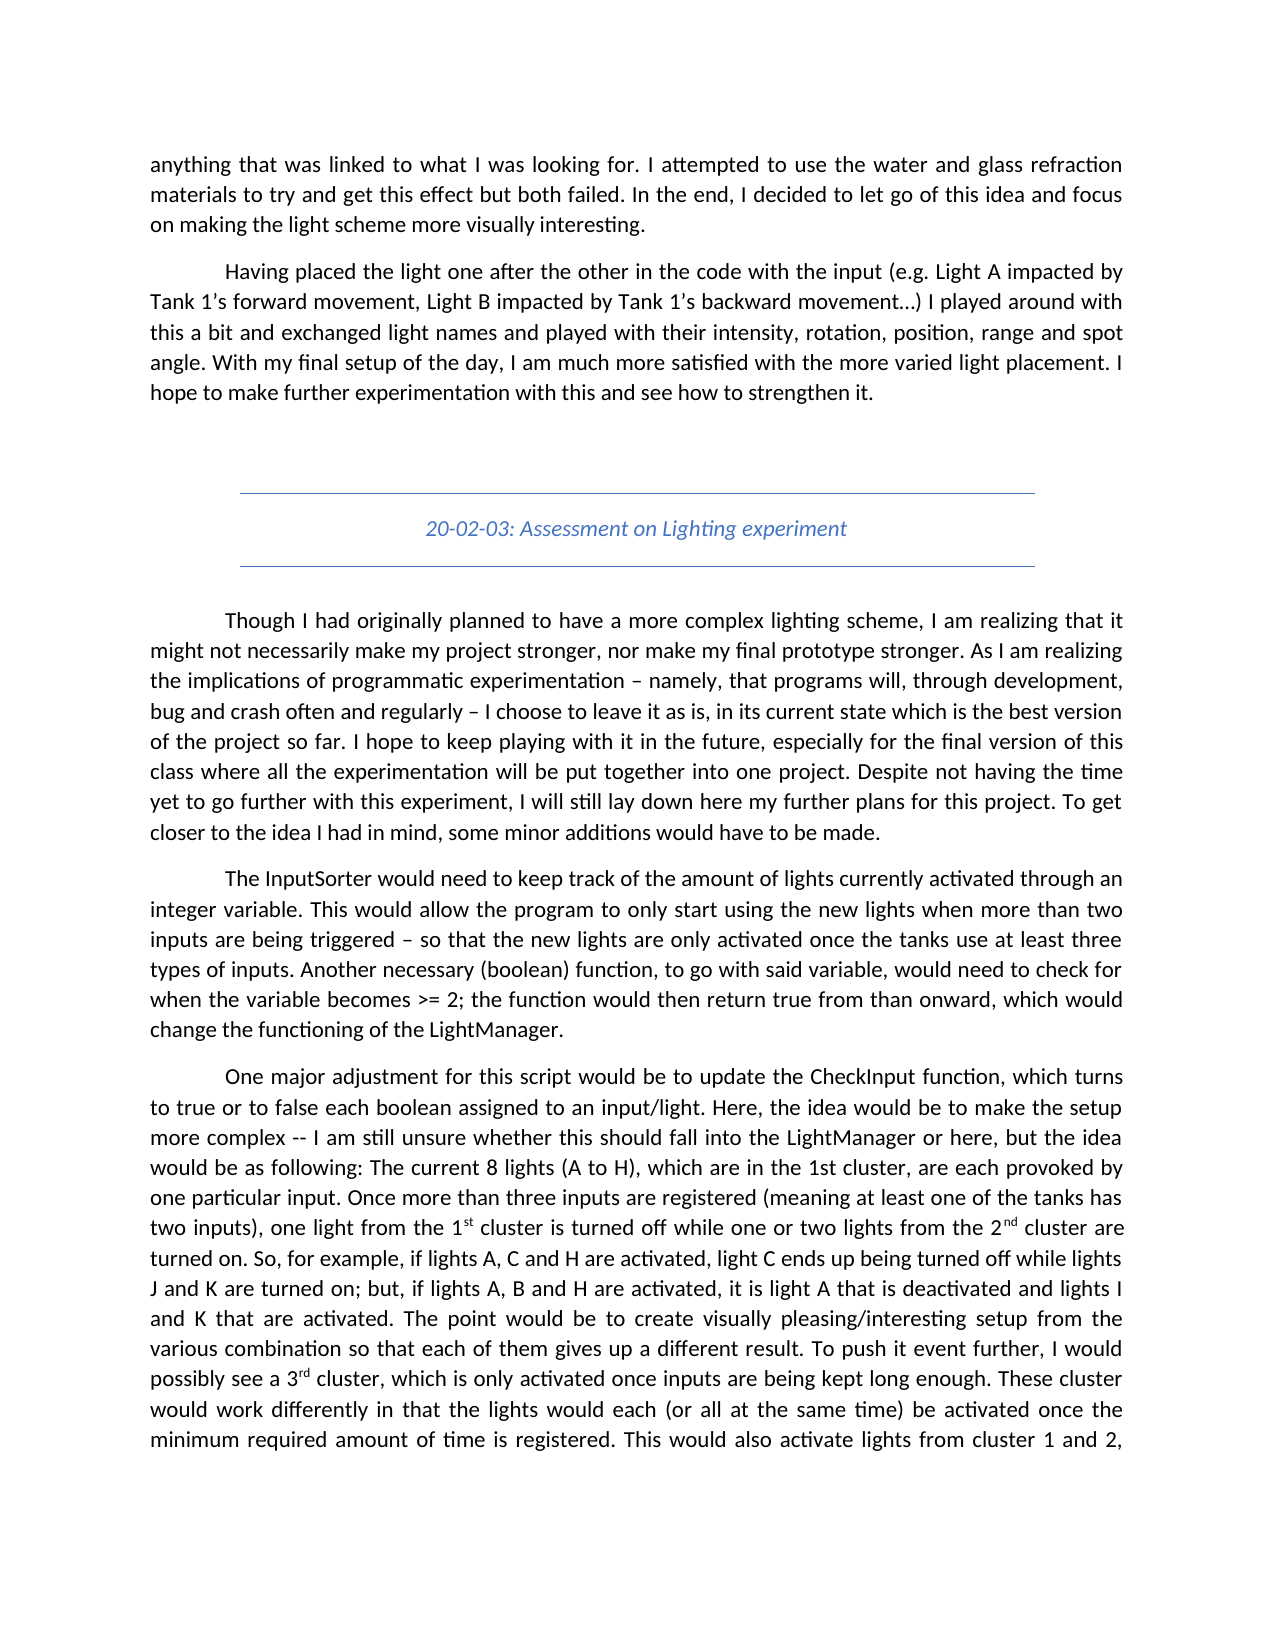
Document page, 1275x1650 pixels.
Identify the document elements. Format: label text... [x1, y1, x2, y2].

text 20-02-03: Assessment on Lighting experiment [240, 494, 1035, 566]
text Having placed the light one after the other in the code with the input (e.g. Light A impacted by Tank 1’s forward movement, Light B impacted by Tank 1’s backward movement…) I played around with this a bit and exchanged light names and played with their intensity, rotation, position, range and spot angle. With my final setup of the day, I am much more satisfied with the more varied light placement. I hope to make further experimentation with this and see how to strengthen it. [150, 257, 1125, 406]
text The InputSorter would need to keep track of the amount of lights currently activated through an integer variable. This would allow the program to only start using the new lights when more than two inputs are being triggered – so that the new lights are only activated once the tanks use at least three types of inputs. Another necessary (boolean) function, to go with said variable, would need to check for when the variable becomes >= 2; the function would then return true from than onward, which would change the functioning of the LightManager. [150, 864, 1125, 1044]
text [150, 1062, 1125, 1453]
text Though I had originally planned to have a more complex lighting scheme, I am realizing that it might not necessarily make my project stronger, nor make my final prototype stronger. As I am realizing the implications of programmatic experimentation – namely, that programs will, through development, bug and crash often and regularly – I choose to leave it as is, in its current state which is the best version of the project so far. I hope to keep playing with it in the future, especially for the final version of this class where all the experimentation will be put together into one project. Despite not having the time yet to go further with this experiment, I will still lay down here my further plans for this project. To get closer to the idea I had in mind, some minor additions would have to be made. [150, 606, 1125, 846]
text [150, 150, 1125, 238]
